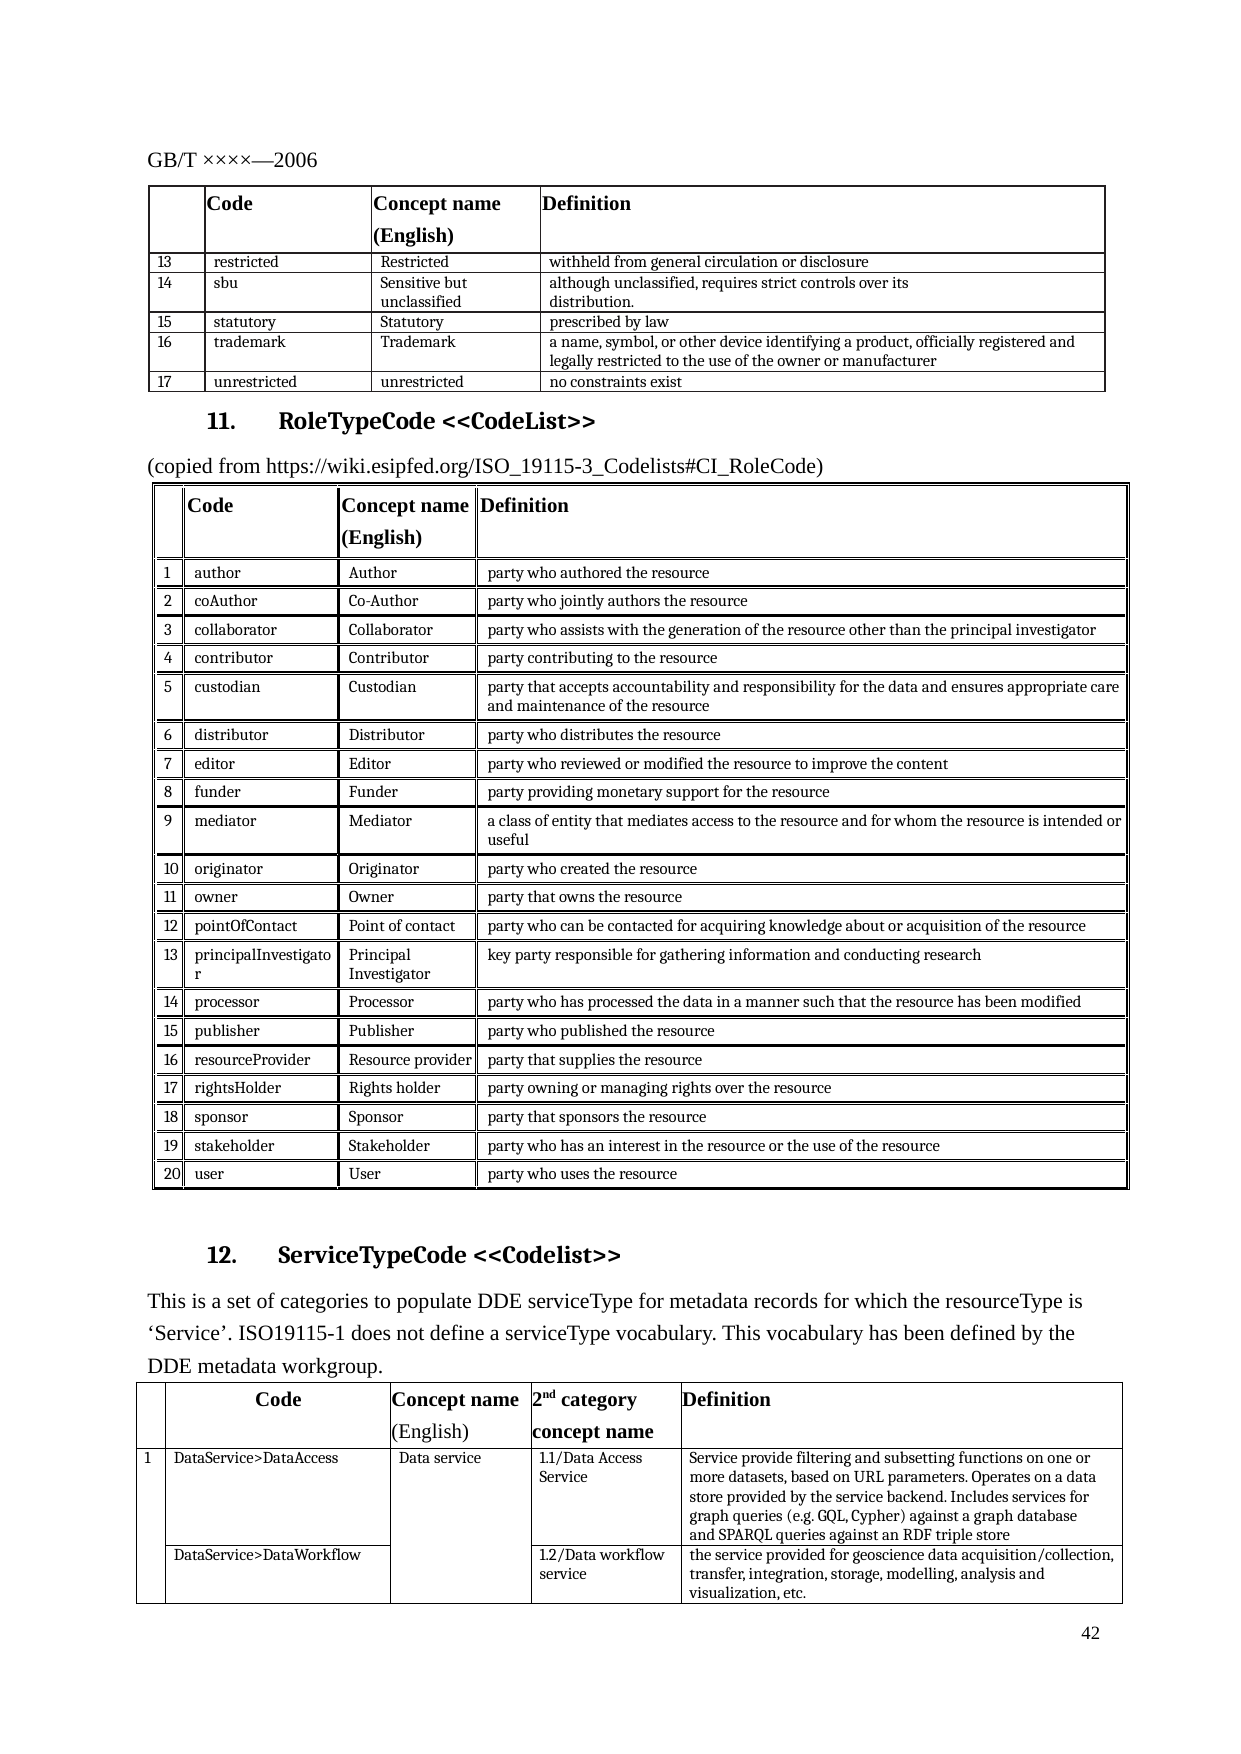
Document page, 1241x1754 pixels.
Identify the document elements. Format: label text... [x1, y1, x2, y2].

table_cell prescribed by law [541, 313, 1104, 332]
table_cell party that accepts accountability and responsibility for the data and ensures appropriate care and maintenance of the resource [478, 671, 1127, 719]
table_header [155, 486, 184, 557]
table_cell Co-Author [340, 589, 475, 614]
table_cell principalInvestigator [185, 942, 337, 987]
table_cell editor [185, 751, 337, 776]
table_cell party who published the resource [478, 1015, 1127, 1044]
table_cell party owning or managing rights over the resource [478, 1073, 1127, 1101]
table_cell party who created the resource [478, 853, 1128, 881]
table_cell 10 [153, 853, 182, 881]
table_cell Distributor [340, 723, 475, 748]
table_cell party who assists with the generation of the resource other than the principal investigator [478, 614, 1126, 643]
table_header Concept name (English) [391, 1383, 531, 1448]
table_cell coAuthor [185, 589, 337, 614]
table_header 2nd category concept name [532, 1383, 681, 1448]
table_cell Trademark [372, 333, 540, 371]
table_cell party who has processed the data in a manner such that the resource has been modified [477, 987, 1128, 1015]
table_cell Data service [391, 1449, 531, 1603]
table_cell Mediator [340, 808, 475, 853]
table_cell author [185, 560, 337, 585]
table_cell Sponsor [340, 1105, 475, 1130]
table_cell 3 [155, 614, 182, 643]
table_cell 1.1/Data Access Service [532, 1449, 681, 1544]
table_cell publisher [185, 1019, 337, 1044]
table_cell funder [185, 780, 337, 805]
table_cell Service provide filtering and subsetting functions on one or more datasets, based on URL parameters. Operates on a data store provided by the service backend. Includes services for graph queries (e.g. GQL, Cypher) against a graph database and SPARQL queries against an RDF triple store [682, 1449, 1122, 1544]
table_cell DataService>DataWorkflow [166, 1546, 390, 1603]
table_cell 1.2/Data workflow service [532, 1546, 681, 1603]
table_cell restricted [206, 254, 371, 272]
table_cell Author [340, 560, 475, 585]
table_cell key party responsible for gathering information and conducting research [477, 939, 1128, 987]
table_header Code [206, 187, 371, 252]
table_cell trademark [206, 333, 371, 371]
subtitle RoleTypeCode <<CodeList>> [207, 405, 1122, 437]
table_cell Editor [340, 751, 475, 776]
table_cell a name, symbol, or other device identifying a product, officially registered and legally restricted to the use of the owner or manufacturer [541, 333, 1104, 371]
table_cell 12 [155, 910, 182, 939]
table_cell party that supplies the resource [478, 1044, 1126, 1072]
table_cell contributor [185, 646, 337, 671]
table_cell 16 [150, 333, 204, 371]
table_cell Owner [340, 885, 475, 910]
table_cell unrestricted [206, 372, 371, 391]
table_cell 14 [153, 987, 184, 1015]
table_header [150, 187, 204, 252]
table_cell processor [185, 990, 337, 1015]
table_cell unrestricted [372, 372, 540, 391]
table_cell originator [185, 856, 337, 881]
table_cell 19 [153, 1130, 184, 1158]
table_cell collaborator [185, 617, 337, 643]
table_header Concept name (English) [372, 187, 540, 252]
table_cell 11 [155, 881, 182, 910]
table_cell Rights holder [340, 1076, 475, 1101]
table_cell withheld from general circulation or disclosure [541, 254, 1104, 272]
table_cell owner [185, 885, 337, 910]
table_cell 4 [153, 643, 184, 671]
table_cell User [338, 1162, 477, 1187]
table_cell 13 [150, 254, 204, 272]
text This is a set of categories to populate DDE serviceType for metadata records for which the resourceType is ‘Service’. ISO19115-1 does not define a serviceType vocabulary. This vocabulary has been defined by the DDE metadata workgroup. [147, 1284, 1122, 1382]
table_cell no constraints exist [541, 372, 1104, 391]
table_cell custodian [185, 675, 337, 719]
table_cell 15 [155, 1015, 182, 1044]
table_cell sponsor [185, 1105, 337, 1130]
table_cell 17 [155, 1073, 182, 1101]
table_cell 7 [153, 748, 184, 776]
table_cell DataService>DataAccess [166, 1449, 390, 1544]
table_cell party who reviewed or modified the resource to improve the content [477, 748, 1128, 776]
table_cell 1 [137, 1449, 165, 1603]
table_cell rightsHolder [185, 1076, 337, 1101]
table_cell distributor [185, 723, 337, 748]
table_cell party that sponsors the resource [478, 1101, 1127, 1130]
table_cell Collaborator [340, 617, 475, 643]
table_cell Stakeholder [340, 1133, 475, 1158]
table_cell party who distributes the resource [478, 719, 1127, 748]
table_cell mediator [185, 808, 337, 853]
table_cell 18 [155, 1101, 182, 1130]
table_cell although unclassified, requires strict controls over its distribution. [541, 273, 1104, 311]
table_cell party who jointly authors the resource [478, 585, 1127, 614]
table_header Concept name (English) [338, 486, 477, 557]
subtitle ServiceTypeCode <<Codelist>> [207, 1239, 1122, 1272]
table_cell resourceProvider [185, 1047, 337, 1072]
table_cell a class of entity that mediates access to the resource and for whom the resource is intended or useful [478, 805, 1126, 853]
table_cell 17 [150, 372, 204, 391]
table_cell 2 [155, 585, 182, 614]
table_cell pointOfContact [185, 914, 337, 939]
table_cell Sensitive but unclassified [372, 273, 540, 311]
table_cell 14 [150, 273, 204, 311]
table_cell 5 [155, 671, 182, 719]
table_cell Custodian [340, 675, 475, 719]
table_header Definition [541, 187, 1104, 252]
table_cell 6 [155, 719, 182, 748]
table_cell the service provided for geoscience data acquisition/collection, transfer, integration, storage, modelling, analysis and visualization, etc. [682, 1546, 1122, 1603]
table_cell party contributing to the resource [477, 643, 1128, 671]
table_header Code [184, 484, 338, 557]
table_cell party who uses the resource [477, 1159, 1127, 1187]
table_cell party who has an interest in the resource or the use of the resource [477, 1130, 1128, 1158]
table_header Definition [682, 1383, 1122, 1448]
table_cell stakeholder [185, 1133, 337, 1158]
table_cell party providing monetary support for the resource [478, 776, 1127, 805]
table_cell 16 [155, 1044, 182, 1072]
table_cell user [184, 1162, 338, 1187]
table_cell party who authored the resource [477, 557, 1128, 585]
table_cell 13 [153, 939, 184, 987]
table_cell Resource provider [340, 1047, 475, 1072]
table_cell Principal Investigator [340, 942, 475, 987]
table_cell statutory [206, 313, 371, 332]
table_cell Statutory [372, 313, 540, 332]
table_cell sbu [206, 273, 371, 311]
table_cell 1 [153, 557, 184, 585]
table_cell Publisher [340, 1019, 475, 1044]
table_cell 8 [155, 776, 182, 805]
table_cell Contributor [340, 646, 475, 671]
table_header [137, 1383, 165, 1448]
table_cell Restricted [372, 254, 540, 272]
table_header Definition [477, 486, 1126, 557]
table_header Code [166, 1383, 390, 1448]
text (copied from https://wiki.esipfed.org/ISO_19115-3_Codelists#CI_RoleCode) [147, 450, 1122, 482]
table_cell party that owns the resource [478, 881, 1127, 910]
table_cell 9 [155, 805, 182, 853]
table_cell 20 [155, 1159, 184, 1187]
table_cell Funder [340, 780, 475, 805]
table_cell Point of contact [340, 914, 475, 939]
table_cell Originator [340, 856, 475, 881]
table_cell party who can be contacted for acquiring knowledge about or acquisition of the resource [478, 910, 1127, 939]
table_cell 15 [150, 313, 204, 332]
table_cell Processor [340, 990, 475, 1015]
